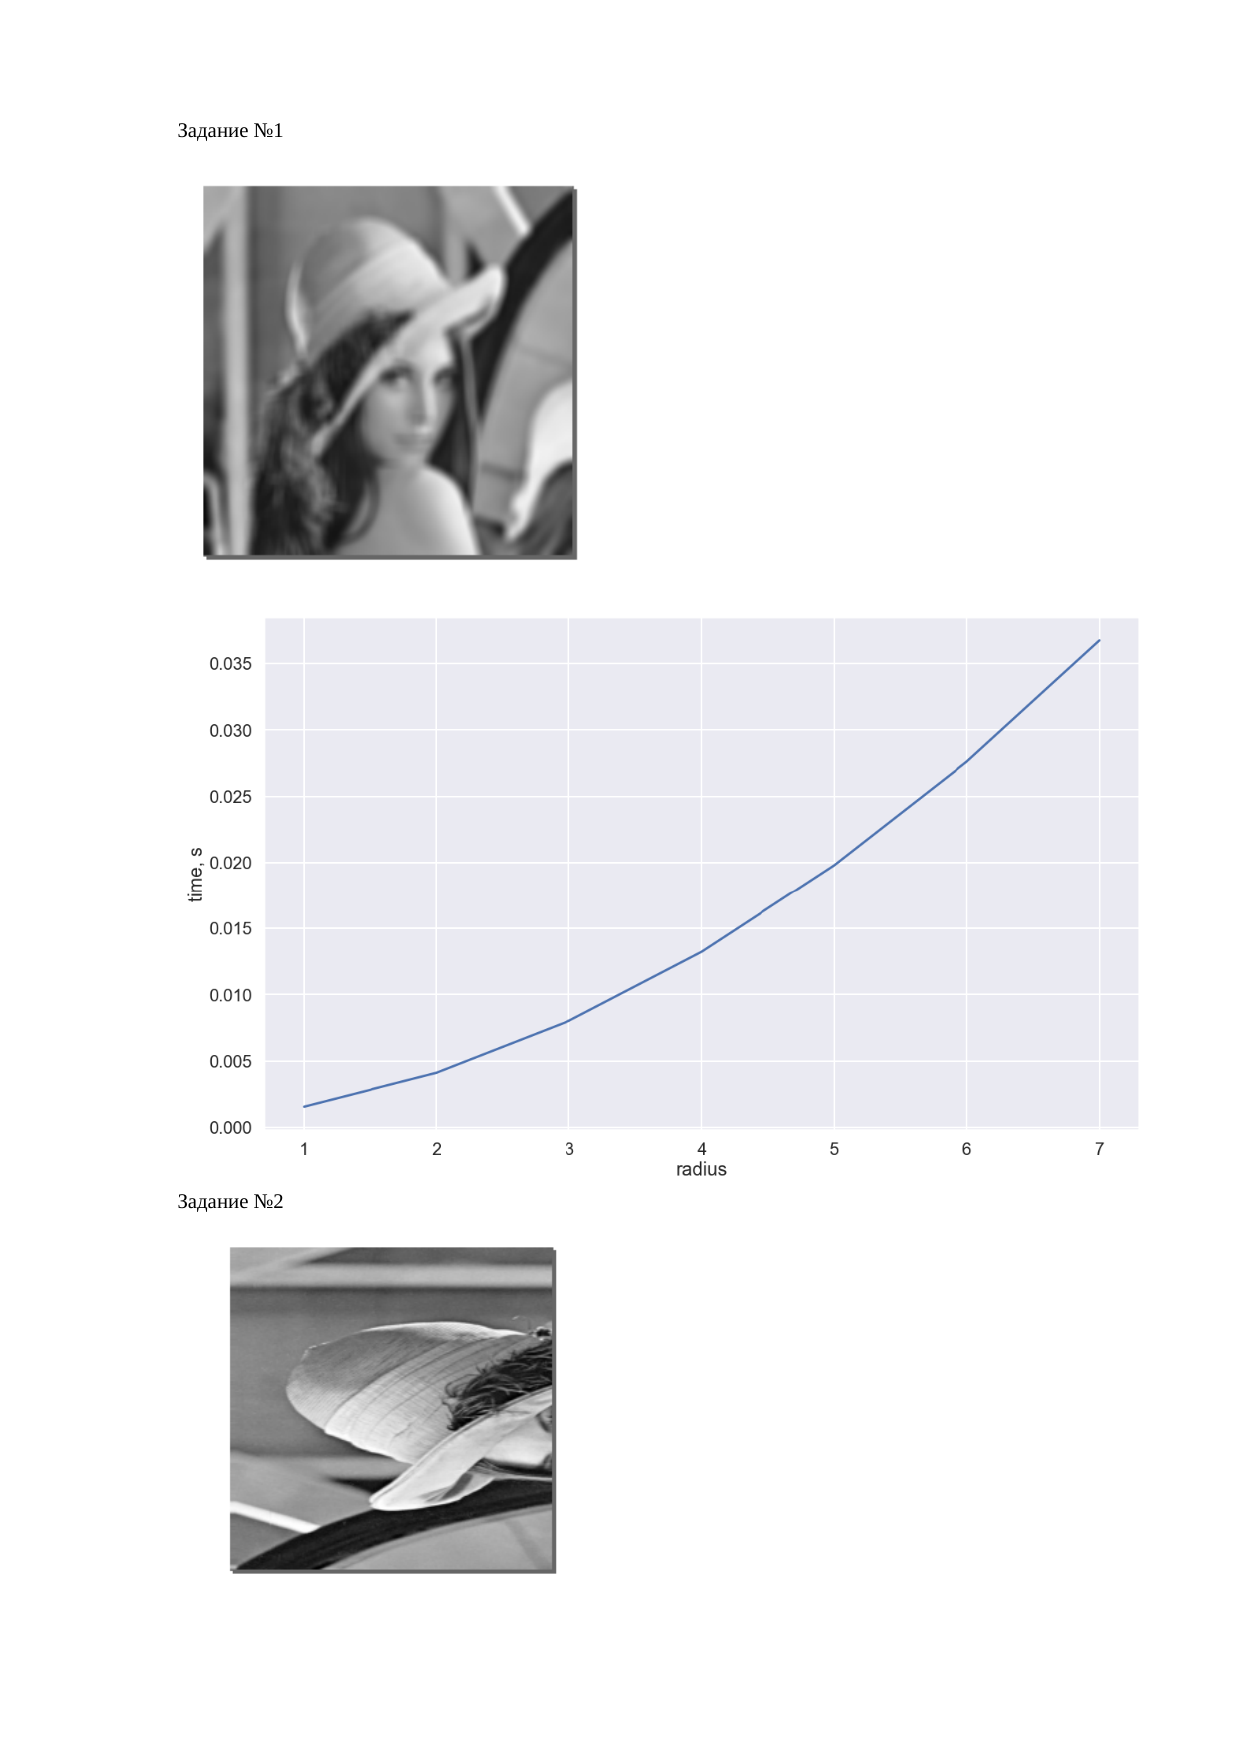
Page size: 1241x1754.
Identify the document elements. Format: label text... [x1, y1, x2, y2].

picture [177, 166, 1152, 1189]
text Задание №1 [177, 118, 1152, 142]
text Задание №2 [177, 1189, 1152, 1213]
picture [177, 1212, 599, 1608]
